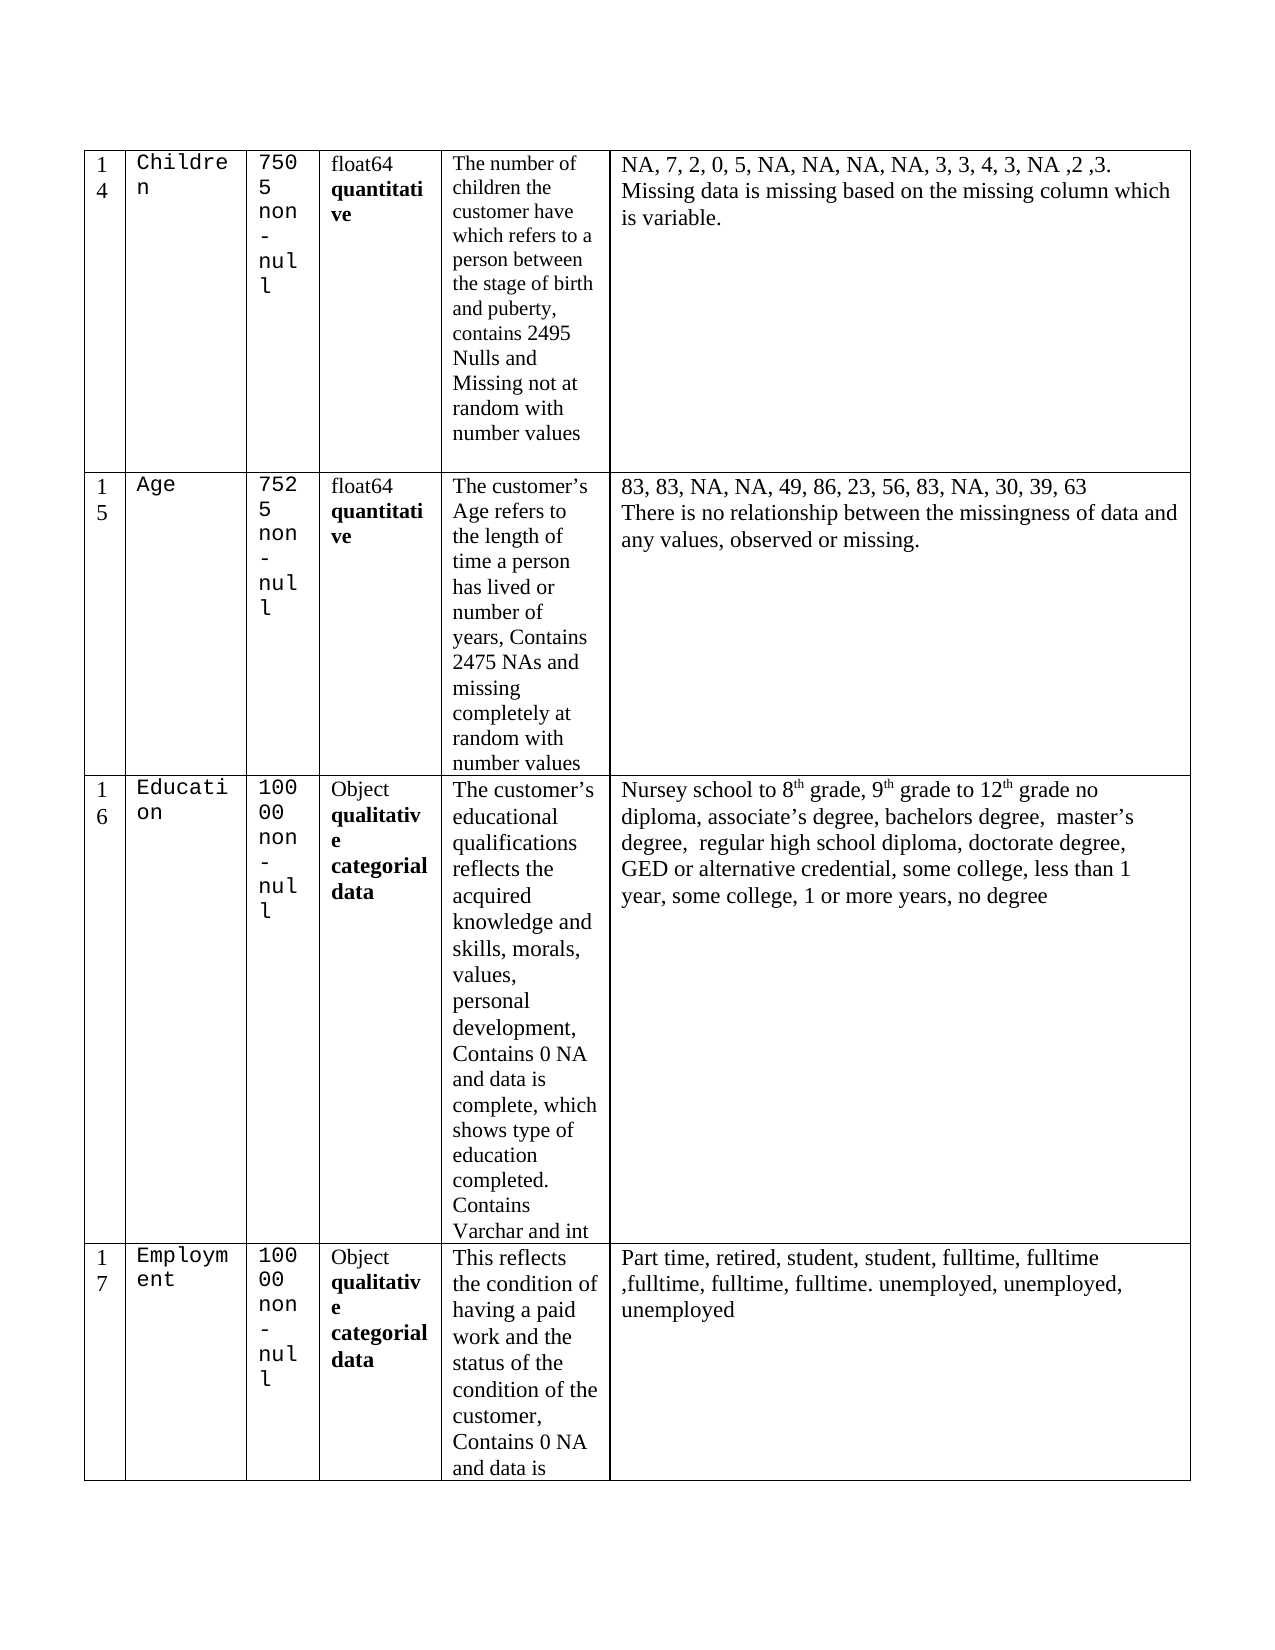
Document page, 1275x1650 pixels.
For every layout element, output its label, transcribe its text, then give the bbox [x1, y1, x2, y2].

table_cell The number of children the customer have which refers to a person between the stage of birth and puberty, contains 2495 Nulls and Missing not at random with number values [442, 151, 609, 472]
table_cell Education [126, 776, 246, 1243]
table_cell The customer’s educational qualifications reflects the acquired knowledge and skills, morals, values, personal development, Contains 0 NA and data is complete, which shows type of education completed. Contains Varchar and int [442, 776, 609, 1243]
table_cell 14 [85, 151, 125, 472]
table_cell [320, 1244, 441, 1480]
table_cell 83, 83, NA, NA, 49, 86, 23, 56, 83, NA, 30, 39, 63 There is no relationship between the missingness of data and any values, observed or missing. [611, 473, 1190, 775]
table_cell 15 [85, 473, 125, 775]
table_cell Object qualitative categorial data [320, 776, 441, 1243]
table_cell 10000 non-null [247, 1244, 319, 1480]
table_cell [611, 1244, 1190, 1480]
table_cell Children [126, 151, 246, 472]
table_cell 7525 non-null [247, 473, 319, 775]
table_cell float64 quantitative [320, 151, 441, 472]
table_cell Employment [126, 1244, 246, 1480]
table_cell float64 quantitative [320, 473, 441, 775]
table_cell 7505 non-null [247, 151, 319, 472]
table_cell Nursey school to 8th grade, 9th grade to 12th grade no diploma, associate’s degree, bachelors degree, master’s degree, regular high school diploma, doctorate degree, GED or alternative credential, some college, less than 1 year, some college, 1 or more years, no degree [611, 776, 1190, 1243]
table_cell Age [126, 473, 246, 775]
table_cell 17 [85, 1244, 125, 1480]
table_cell NA, 7, 2, 0, 5, NA, NA, NA, NA, 3, 3, 4, 3, NA ,2 ,3. Missing data is missing based on the missing column which is variable. [611, 151, 1190, 472]
table_cell 16 [85, 776, 125, 1243]
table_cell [442, 1244, 609, 1480]
table_cell 10000 non-null [247, 776, 319, 1243]
table_cell The customer’s Age refers to the length of time a person has lived or number of years, Contains 2475 NAs and missing completely at random with number values [442, 473, 609, 775]
